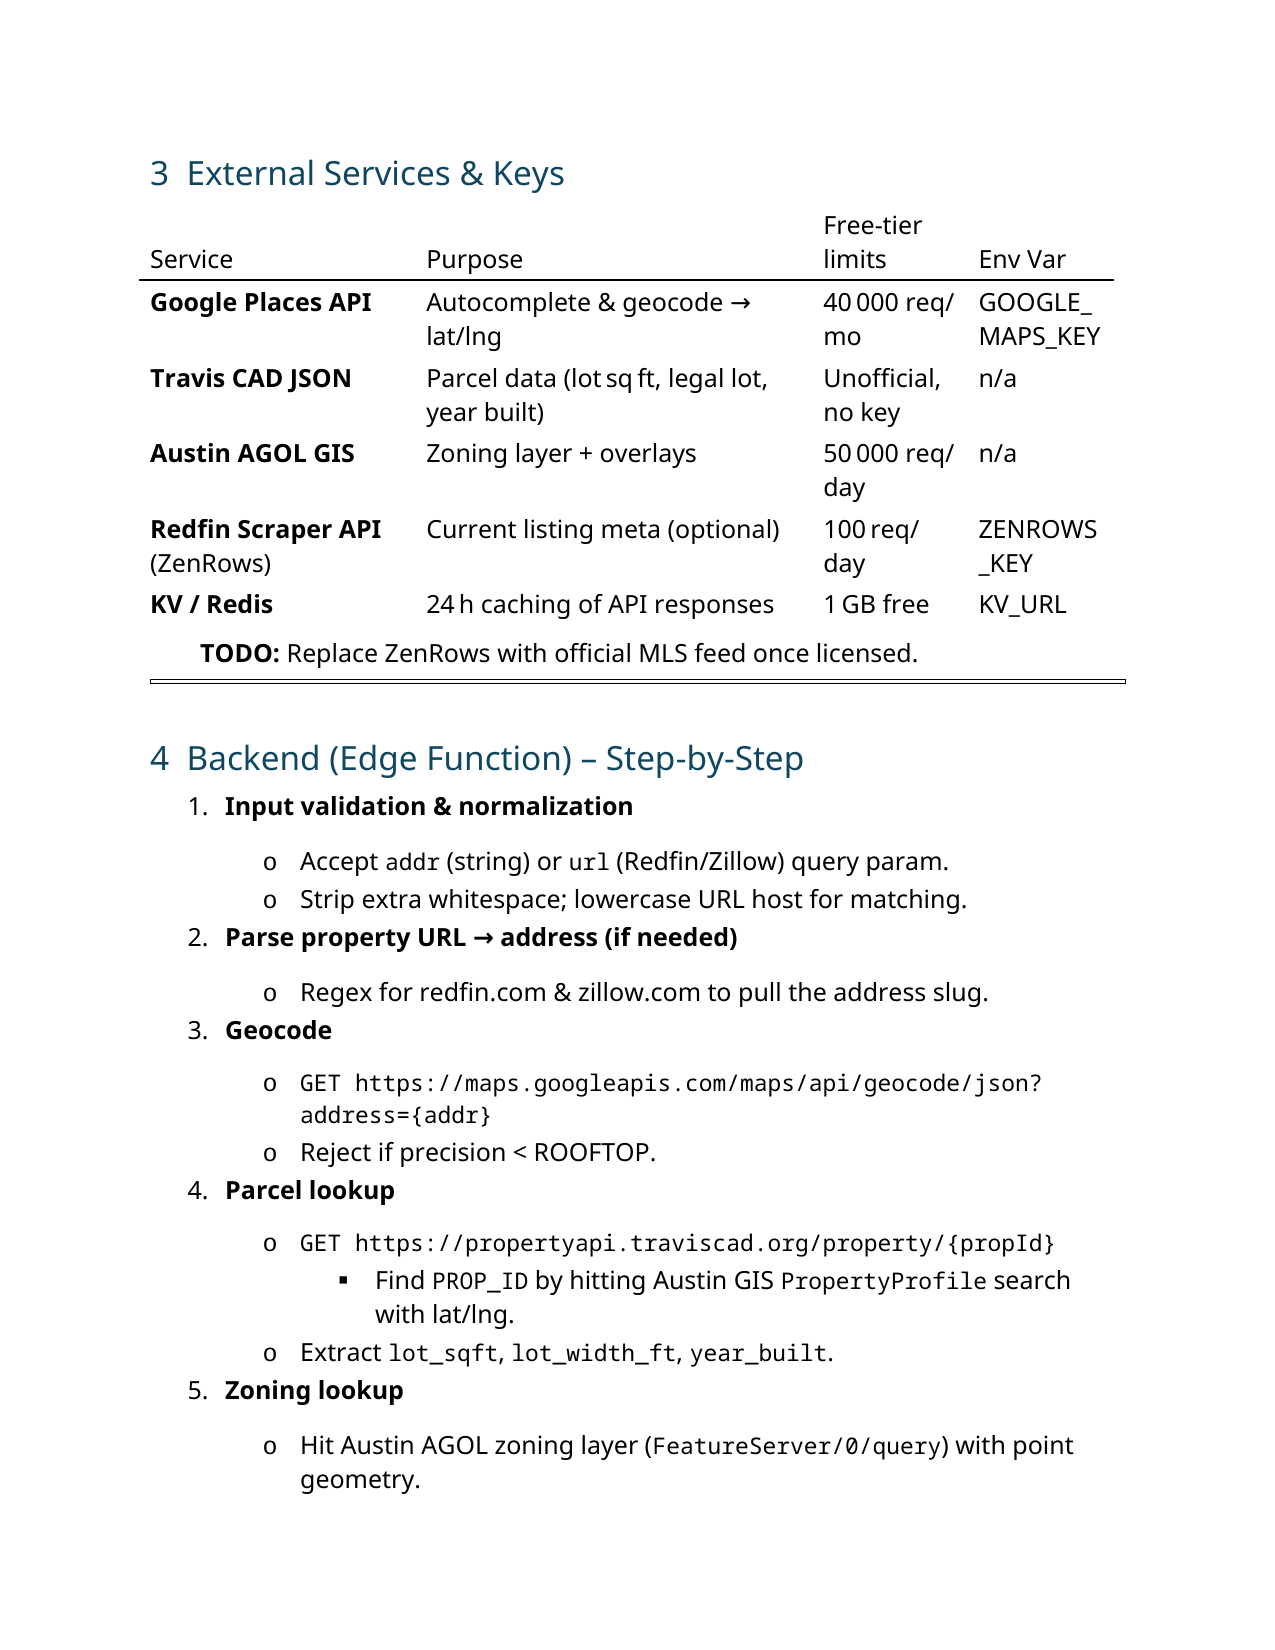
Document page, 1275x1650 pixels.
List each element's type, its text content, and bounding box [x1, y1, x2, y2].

list Accept addr (string) or url (Redfin/Zillow) query param. [262, 843, 1125, 878]
table_cell Parcel data (lot sq ft, legal lot, year built) [415, 357, 812, 432]
list Regex for redfin.com & zillow.com to pull the address slug. [262, 974, 1125, 1009]
list Strip extra whitespace; lowercase URL host for matching. [262, 881, 1125, 916]
table_cell n/a [967, 432, 1114, 508]
list Geocode [187, 1012, 1125, 1046]
list GET https://propertyapi.traviscad.org/property/{propId} [262, 1227, 1125, 1259]
table_cell KV_URL [967, 584, 1114, 625]
table_cell ZENROWS_KEY [967, 508, 1114, 583]
table_cell Zoning layer + overlays [415, 432, 812, 508]
table_header Purpose [415, 204, 812, 279]
table_cell n/a [967, 357, 1114, 432]
table_header Service [139, 204, 415, 279]
table_cell 100 req/day [812, 508, 967, 583]
list Zoning lookup [187, 1373, 1125, 1407]
table_cell 50 000 req/day [812, 432, 967, 508]
table_cell Austin AGOL GIS [139, 432, 415, 508]
list Extract lot_sqft, lot_width_ft, year_built. [262, 1335, 1125, 1369]
table_cell Google Places API [139, 281, 415, 357]
table_cell Travis CAD JSON [139, 357, 415, 432]
list Reject if precision < ROOFTOP. [262, 1134, 1125, 1168]
table_cell KV / Redis [139, 584, 415, 625]
subtitle 3 External Services & Keys [150, 150, 1125, 195]
list Input validation & normalization [187, 788, 1125, 823]
table_cell 1 GB free [812, 584, 967, 625]
list GET https://maps.googleapis.com/maps/api/geocode/json?address={addr} [262, 1067, 1125, 1131]
table_cell 24 h caching of API responses [415, 584, 812, 625]
list Find PROP_ID by hitting Austin GIS PropertyProfile search with lat/lng. [337, 1263, 1125, 1331]
table_cell Redfin Scraper API (ZenRows) [139, 508, 415, 583]
subtitle 4 Backend (Edge Function) – Step‑by‑Step [150, 735, 1125, 780]
list Parse property URL → address (if needed) [187, 919, 1125, 953]
table_header Env Var [967, 204, 1114, 279]
table_cell Autocomplete & geocode → lat/lng [415, 281, 812, 357]
table_cell GOOGLE_MAPS_KEY [967, 281, 1114, 357]
table_cell Current listing meta (optional) [415, 508, 812, 583]
table_cell 40 000 req/mo [812, 281, 967, 357]
list Parcel lookup [187, 1172, 1125, 1206]
text TODO: Replace ZenRows with official MLS feed once licensed. [200, 635, 1075, 669]
list Hit Austin AGOL zoning layer (FeatureServer/0/query) with point geometry. [262, 1428, 1125, 1496]
table_cell Unofficial, no key [812, 357, 967, 432]
table_header Free‑tier limits [812, 204, 967, 279]
